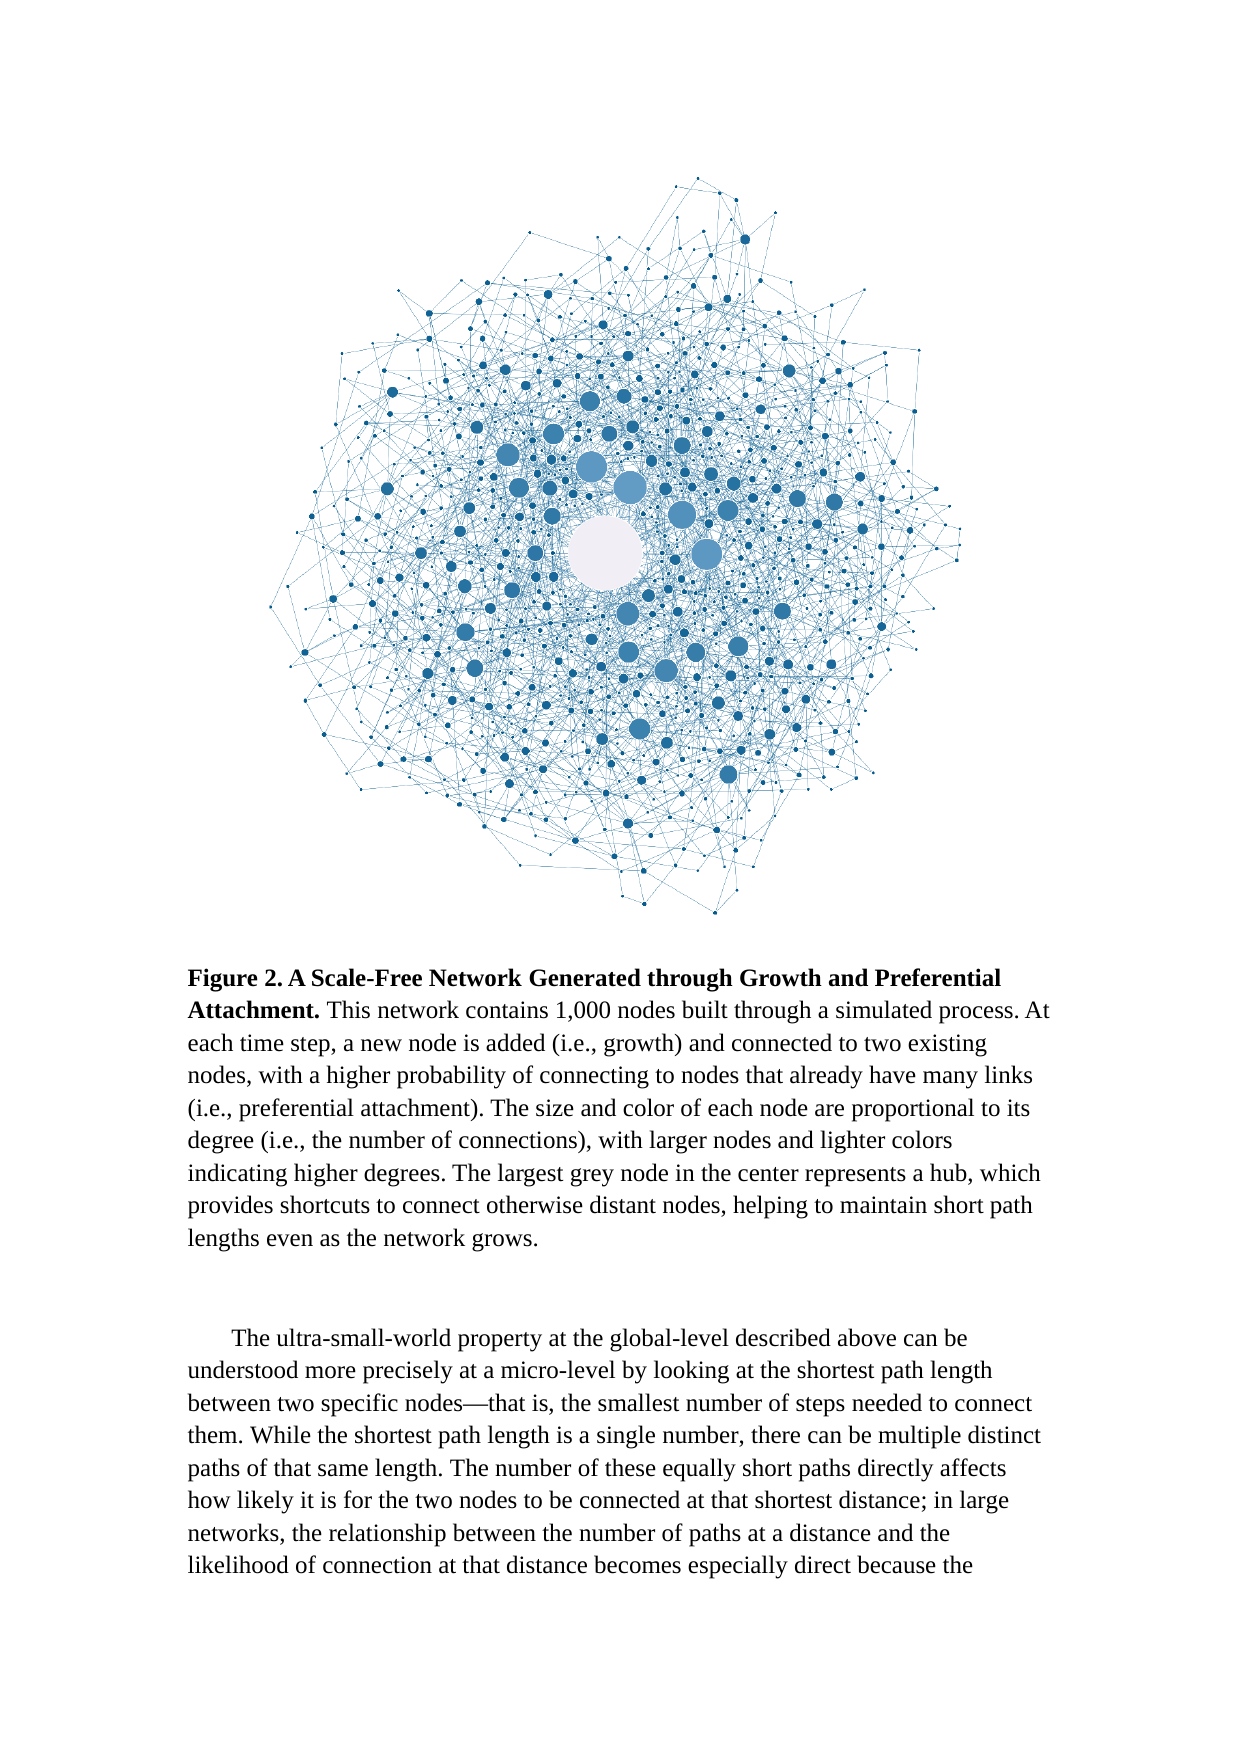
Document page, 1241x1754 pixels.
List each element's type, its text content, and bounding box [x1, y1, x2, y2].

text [187, 1321, 1053, 1581]
picture [231, 162, 999, 930]
text Figure 2. A Scale-Free Network Generated through Growth and Preferential Attachment. This network contains 1,000 nodes built through a simulated process. At each time step, a new node is added (i.e., growth) and connected to two existing nodes, with a higher probability of connecting to nodes that already have many links (i.e., preferential attachment). The size and color of each node are proportional to its degree (i.e., the number of connections), with larger nodes and lighter colors indicating higher degrees. The largest grey node in the center represents a hub, which provides shortcuts to connect otherwise distant nodes, helping to maintain short path lengths even as the network grows. [187, 961, 1053, 1253]
